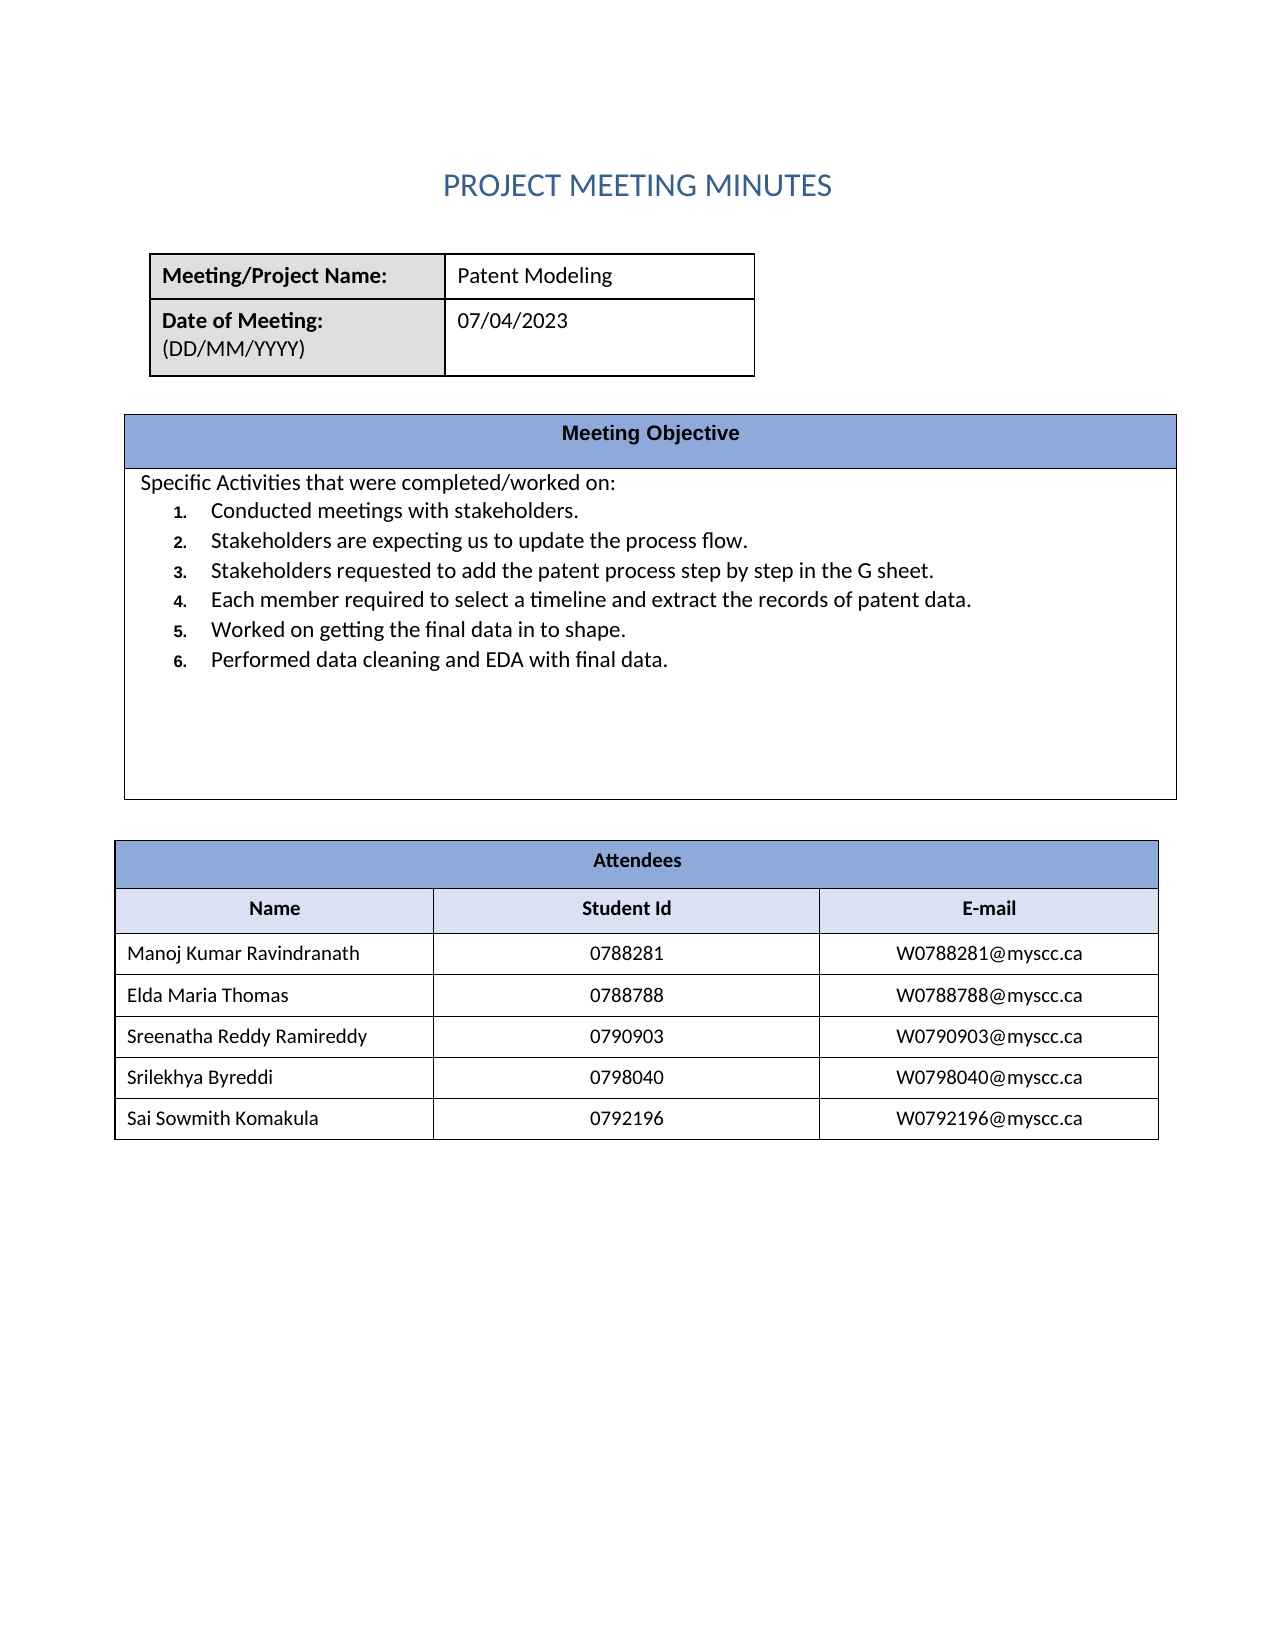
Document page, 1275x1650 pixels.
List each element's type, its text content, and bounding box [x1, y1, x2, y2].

table_cell W0788281@myscc.ca [820, 934, 1158, 974]
table_cell W0798040@myscc.ca [820, 1058, 1158, 1098]
table_cell Student Id [434, 889, 819, 933]
table_cell 0792196 [434, 1099, 819, 1139]
table_header Attendees [116, 841, 1158, 888]
table_cell 07/04/2023 [446, 300, 754, 375]
table_cell E-mail [820, 889, 1158, 933]
table_cell Name [116, 889, 433, 933]
table_cell Sreenatha Reddy Ramireddy [116, 1017, 433, 1057]
table_cell Srilekhya Byreddi [116, 1058, 433, 1098]
table_header Patent Modeling [446, 255, 754, 298]
table_cell W0788788@myscc.ca [820, 975, 1158, 1016]
table_cell 0788281 [434, 934, 819, 974]
table_cell Sai Sowmith Komakula [116, 1099, 433, 1139]
table_cell 0798040 [434, 1058, 819, 1098]
table_cell Manoj Kumar Ravindranath [116, 934, 433, 974]
table_header Meeting/Project Name: [151, 255, 444, 298]
table_cell 0788788 [434, 975, 819, 1016]
table_cell 0790903 [434, 1017, 819, 1057]
subtitle PROJECT MEETING MINUTES [150, 164, 1125, 205]
table_cell W0792196@myscc.ca [820, 1099, 1158, 1139]
table_cell Date of Meeting: (DD/MM/YYYY) [151, 300, 444, 375]
table_cell W0790903@myscc.ca [820, 1017, 1158, 1057]
table_cell Elda Maria Thomas [116, 975, 433, 1016]
